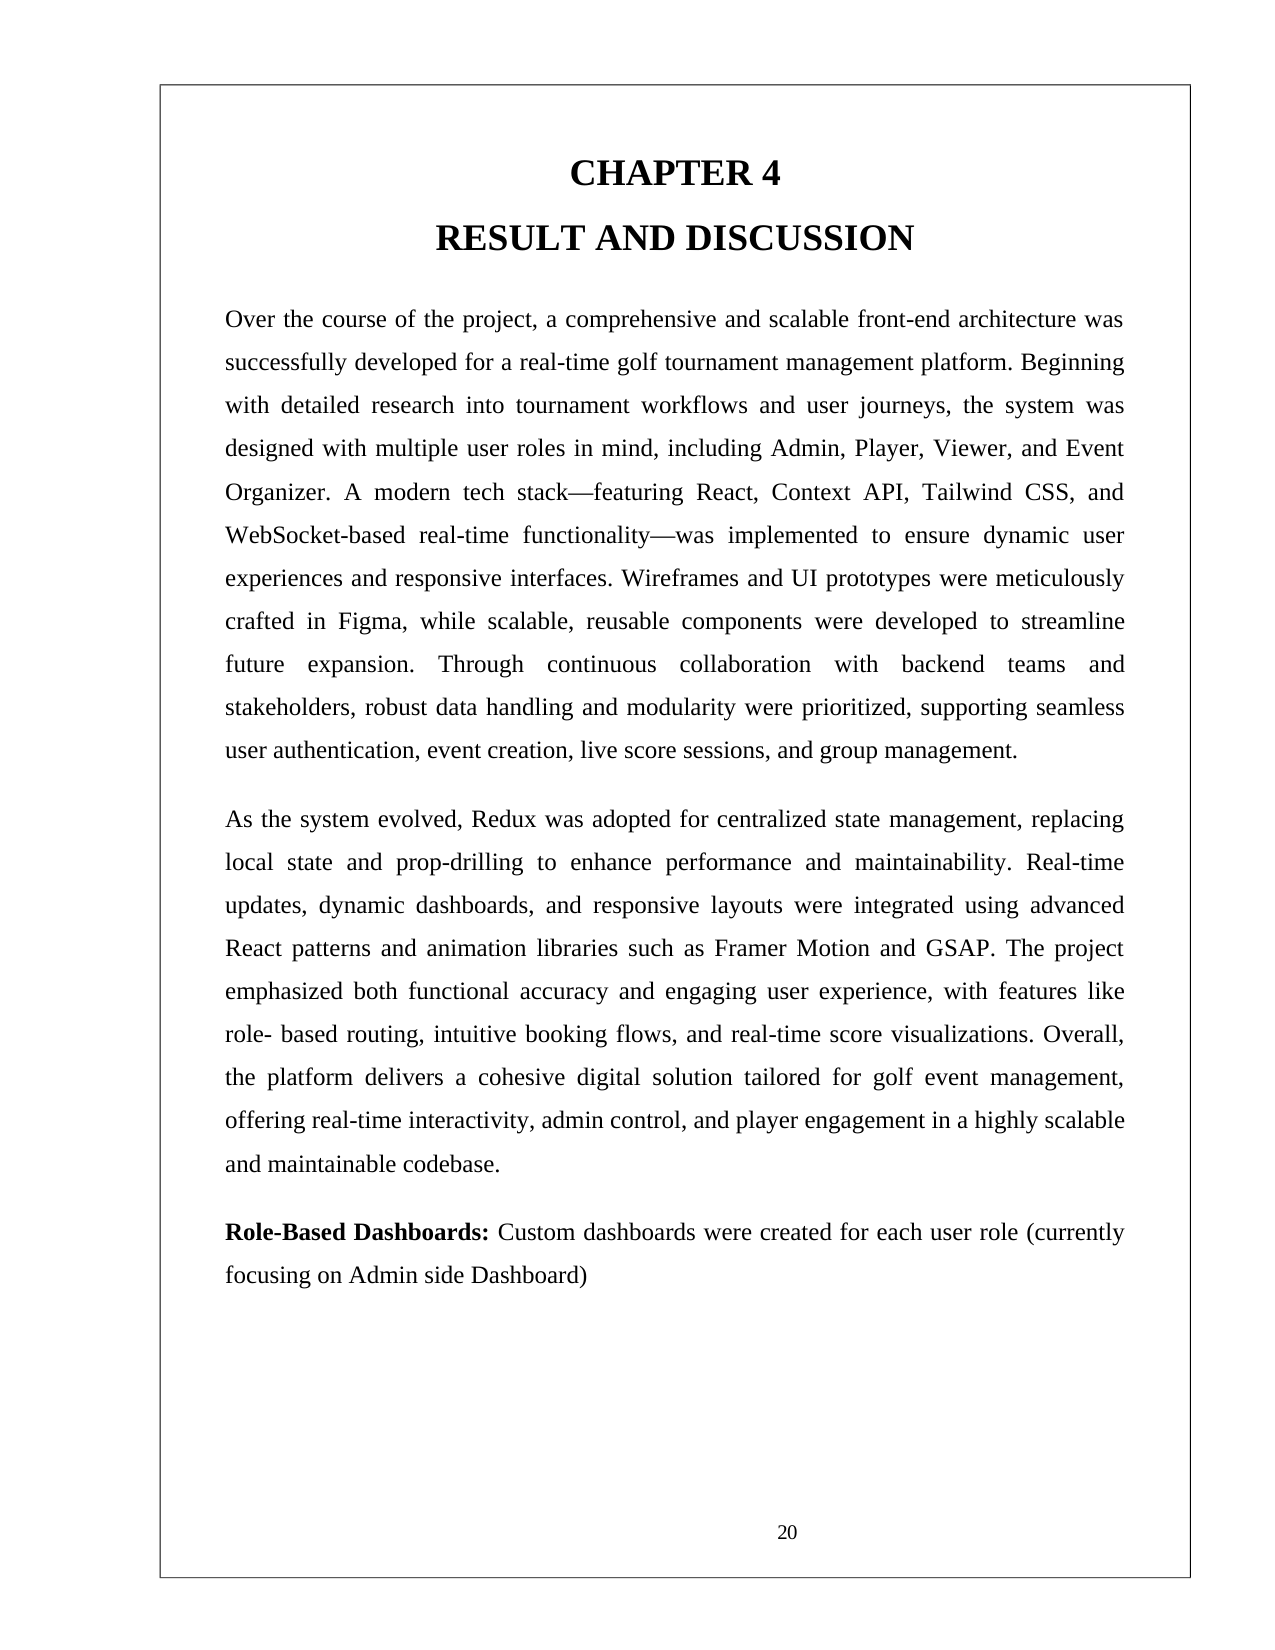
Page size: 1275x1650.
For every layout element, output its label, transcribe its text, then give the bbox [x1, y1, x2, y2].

text CHAPTER 4 RESULT AND DISCUSSION [435, 150, 929, 258]
text As the system evolved, Redux was adopted for centralized state management, replacing local state and prop-drilling to enhance performance and maintainability. Real-time updates, dynamic dashboards, and responsive layouts were integrated using advanced React patterns and animation libraries such as Framer Motion and GSAP. The project emphasized both functional accuracy and engaging user experience, with features like role- based routing, intuitive booking flows, and real-time score visualizations. Overall, the platform delivers a cohesive digital solution tailored for golf event management, offering real-time interactivity, admin control, and player engagement in a highly scalable and maintainable codebase. [225, 804, 1126, 1177]
text Over the course of the project, a comprehensive and scalable front-end architecture was successfully developed for a real-time golf tournament management platform. Beginning with detailed research into tournament workflows and user journeys, the system was designed with multiple user roles in mind, including Admin, Player, Viewer, and Event Organizer. A modern tech stack—featuring React, Context API, Tailwind CSS, and WebSocket-based real-time functionality—was implemented to ensure dynamic user experiences and responsive interfaces. Wireframes and UI prototypes were meticulously crafted in Figma, while scalable, reusable components were developed to streamline future expansion. Through continuous collaboration with backend teams and stakeholders, robust data handling and modularity were prioritized, supporting seamless user authentication, event creation, live score sessions, and group management. [225, 304, 1125, 764]
text Role-Based Dashboards: Custom dashboards were created for each user role (currently focusing on Admin side Dashboard) [225, 1217, 1125, 1289]
